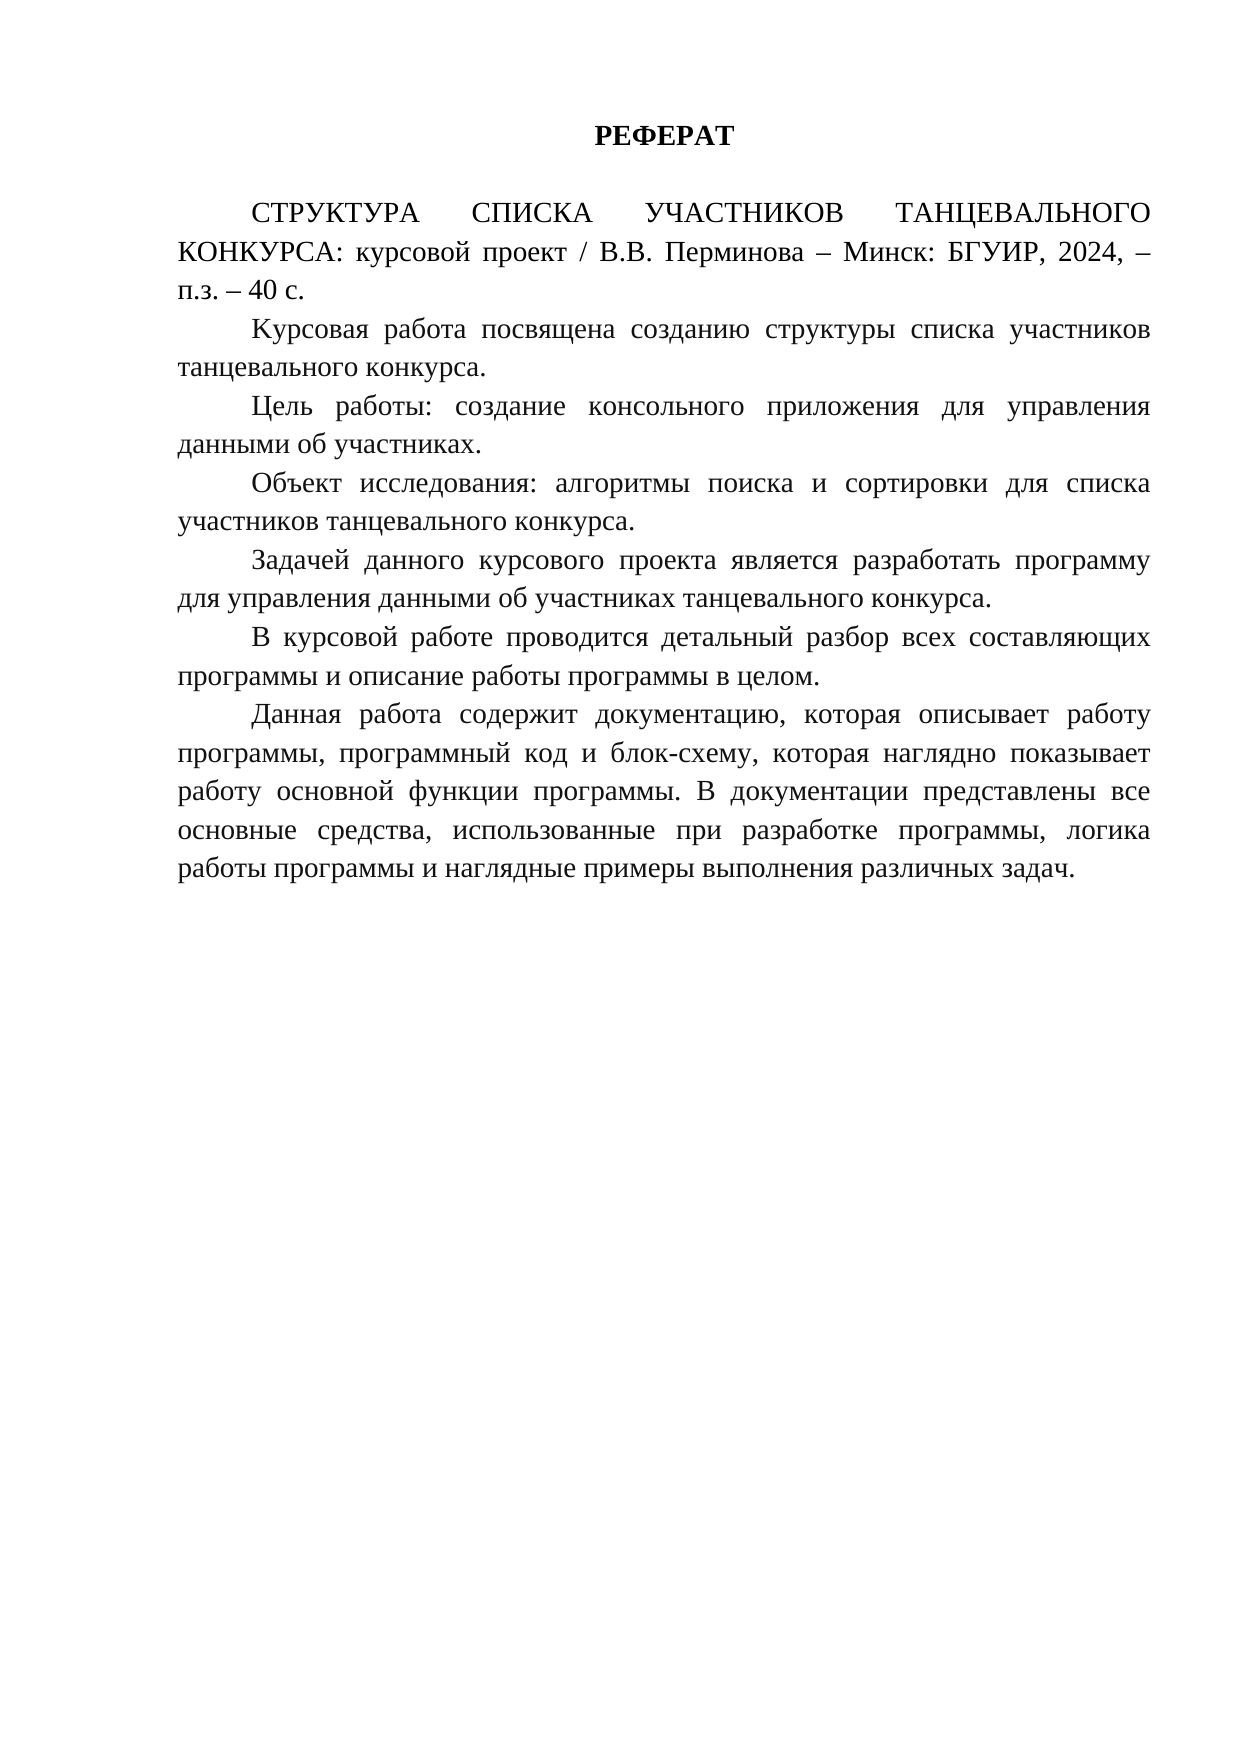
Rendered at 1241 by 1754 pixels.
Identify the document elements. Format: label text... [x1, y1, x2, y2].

text Oбъект исследования: алгоритмы поиска и сортировки для списка участников танцевального конкурса. [177, 465, 1152, 537]
text Данная работа содержит документацию, которая описывает работу программы, программный код и блок-схему, которая наглядно показывает работу основной функции программы. В документации представлены все основные средства, использованные при разработке программы, логика работы программы и наглядные примеры выполнения различных задач. [177, 845, 1152, 884]
text РЕФЕРАТ [177, 118, 1152, 152]
text Задачей данного курсового проекта является разработать программу для управления данными об участниках танцевального конкурса. [177, 542, 1152, 614]
text Цель работы: создание консольного приложения для управления данными об участниках. [177, 388, 1152, 460]
text B курсовой работе проводится детальный разбор всех составляющих программы и описание работы программы в целом. [177, 619, 1152, 691]
text СТРУКТУРА СПИСКА УЧАСТНИКОВ ТАНЦЕВАЛЬНОГО КОНКУРСА: курсовой проект / В.В. Перминова – Минск: БГУИР, 2024, – п.з. – 40 с. [177, 195, 1152, 306]
text Данная работа содержит документацию, которая описывает работу программы, программный код и блок-схему, которая наглядно показывает работу основной функции программы. В документации представлены все основные средства, использованные при разработке программы, логика работы программы и наглядные примеры выполнения различных задач. [177, 696, 1152, 735]
text Kурсовая работа посвящена созданию структуры списка участников танцевального конкурса. [177, 311, 1152, 383]
